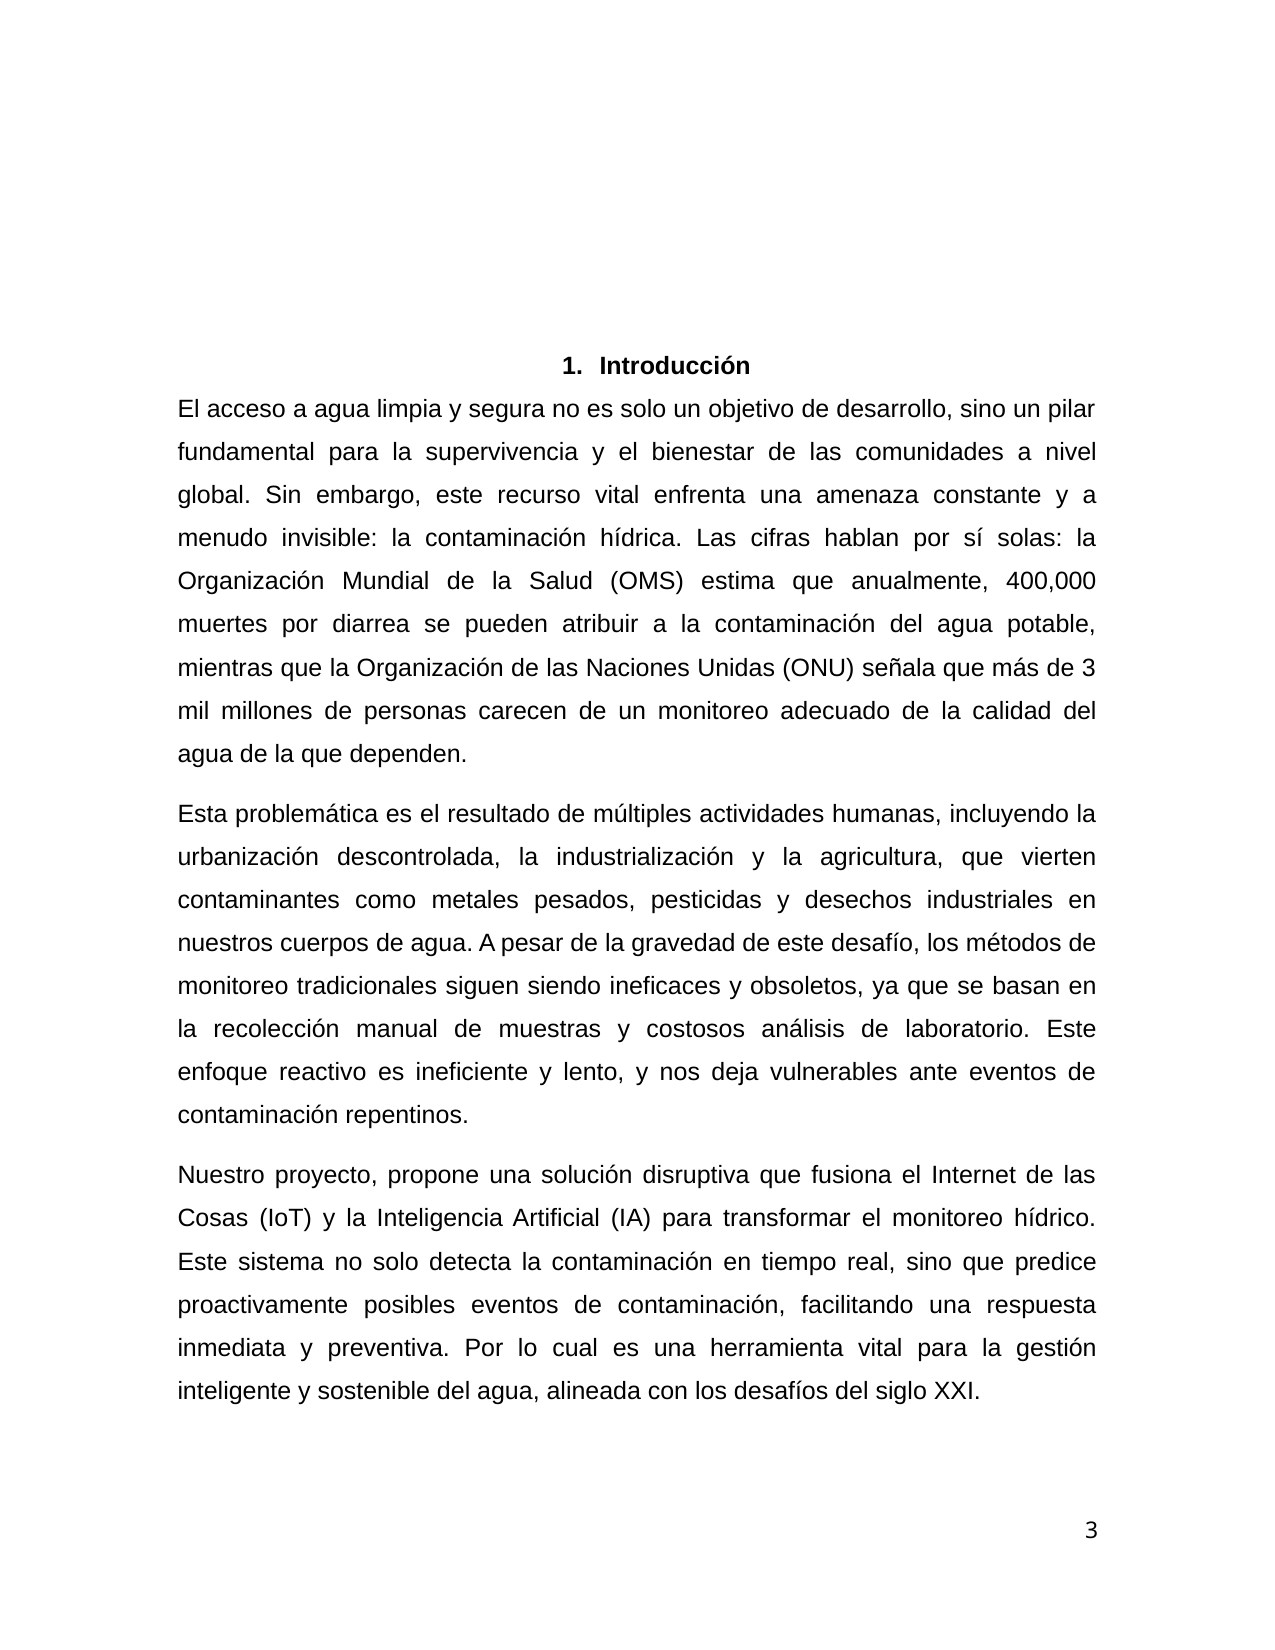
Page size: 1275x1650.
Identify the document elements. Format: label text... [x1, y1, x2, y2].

text Nuestro proyecto, propone una solución disruptiva que fusiona el Internet de las Cosas (IoT) y la Inteligencia Artificial (IA) para transformar el monitoreo hídrico. Este sistema no solo detecta la contaminación en tiempo real, sino que predice proactivamente posibles eventos de contaminación, facilitando una respuesta inmediata y preventiva. Por lo cual es una herramienta vital para la gestión inteligente y sostenible del agua, alineada con los desafíos del siglo XXI. [177, 1160, 1098, 1405]
text El acceso a agua limpia y segura no es solo un objetivo de desarrollo, sino un pilar fundamental para la supervivencia y el bienestar de las comunidades a nivel global. Sin embargo, este recurso vital enfrenta una amenaza constante y a menudo invisible: la contaminación hídrica. Las cifras hablan por sí solas: la Organización Mundial de la Salud (OMS) estima que anualmente, 400,000 muertes por diarrea se pueden atribuir a la contaminación del agua potable, mientras que la Organización de las Naciones Unidas (ONU) señala que más de 3 mil millones de personas carecen de un monitoreo adecuado de la calidad del agua de la que dependen. [177, 394, 1098, 768]
subtitle Introducción [215, 351, 1098, 379]
text Esta problemática es el resultado de múltiples actividades humanas, incluyendo la urbanización descontrolada, la industrialización y la agricultura, que vierten contaminantes como metales pesados, pesticidas y desechos industriales en nuestros cuerpos de agua. A pesar de la gravedad de este desafío, los métodos de monitoreo tradicionales siguen siendo ineficaces y obsoletos, ya que se basan en la recolección manual de muestras y costosos análisis de laboratorio. Este enfoque reactivo es ineficiente y lento, y nos deja vulnerables ante eventos de contaminación repentinos. [177, 799, 1098, 1129]
